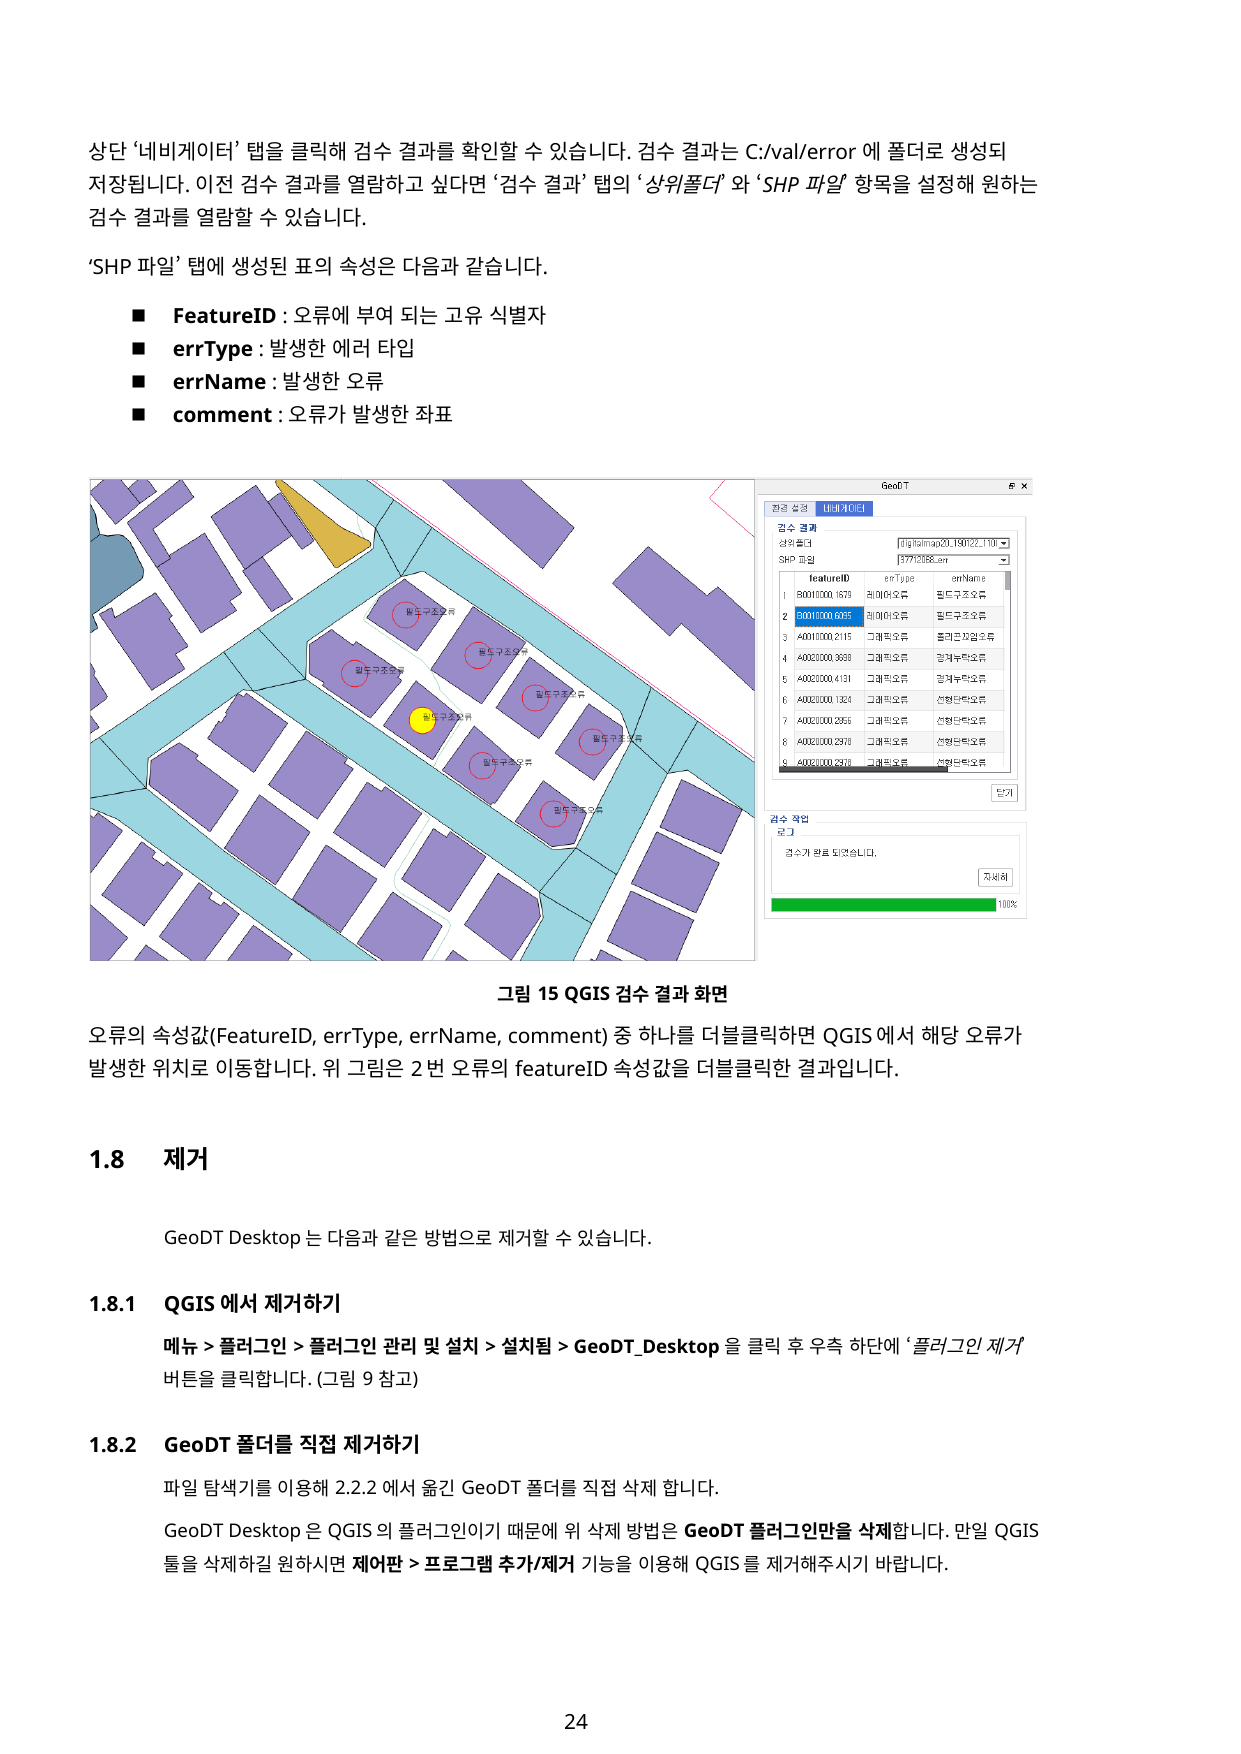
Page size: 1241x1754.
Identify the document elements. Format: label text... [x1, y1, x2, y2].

subtitle GeoDT 폴더를 직접 제거하기 [89, 1429, 1063, 1459]
text GeoDT Desktop는 다음과 같은 방법으로 제거할 수 있습니다. [164, 1223, 1063, 1251]
text GeoDT Desktop은 QGIS의 플러그인이기 때문에 위 삭제 방법은 GeoDT 플러그인만을 삭제합니다. 만일 QGIS 툴을 삭제하길 원하시면 제어판 > 프로그램 추가/제거 기능을 이용해 QGIS를 제거해주시기 바랍니다. [164, 1517, 1063, 1576]
text 오류의 속성값(FeatureID, errType, errName, comment) 중 하나를 더블클릭하면 QGIS에서 해당 오류가 발생한 위치로 이동합니다. 위 그림은 2번 오류의 featureID 속성값을 더블클릭한 결과입니다. [89, 1019, 1063, 1082]
list errType : 발생한 에러 타입 [131, 332, 1063, 363]
subtitle QGIS 에서 제거하기 [89, 1287, 1063, 1318]
subtitle 제거 [89, 1148, 1063, 1173]
text 메뉴 > 플러그인 > 플러그인 관리 및 설치 > 설치됨 > GeoDT_Desktop 을 클릭 후 우측 하단에 ‘플러그인 제거’ 버튼을 클릭합니다. (그림 9 참고) [164, 1332, 1063, 1392]
text 파일 탐색기를 이용해 2.2.2 에서 옮긴 GeoDT 폴더를 직접 삭제 합니다. [164, 1473, 1063, 1501]
text ‘SHP 파일’ 탭에 생성된 표의 속성은 다음과 같습니다. [89, 250, 1063, 281]
list comment : 오류가 발생한 좌표 [131, 398, 1063, 428]
text 상단 ‘네비게이터’ 탭을 클릭해 검수 결과를 확인할 수 있습니다. 검수 결과는 C:/val/error 에 폴더로 생성되 저장됩니다. 이전 검수 결과를 열람하고 싶다면 ‘검수 결과’ 탭의 ‘상위폴더’ 와 ‘SHP 파일’ 항목을 설정해 원하는 검수 결과를 열람할 수 있습니다. [89, 136, 1063, 231]
picture [88, 477, 1033, 961]
list FeatureID : 오류에 부여 되는 고유 식별자 [131, 300, 1063, 330]
list errName : 발생한 오류 [131, 365, 1063, 396]
text 그림 15 QGIS 검수 결과 화면 [164, 984, 1063, 1002]
